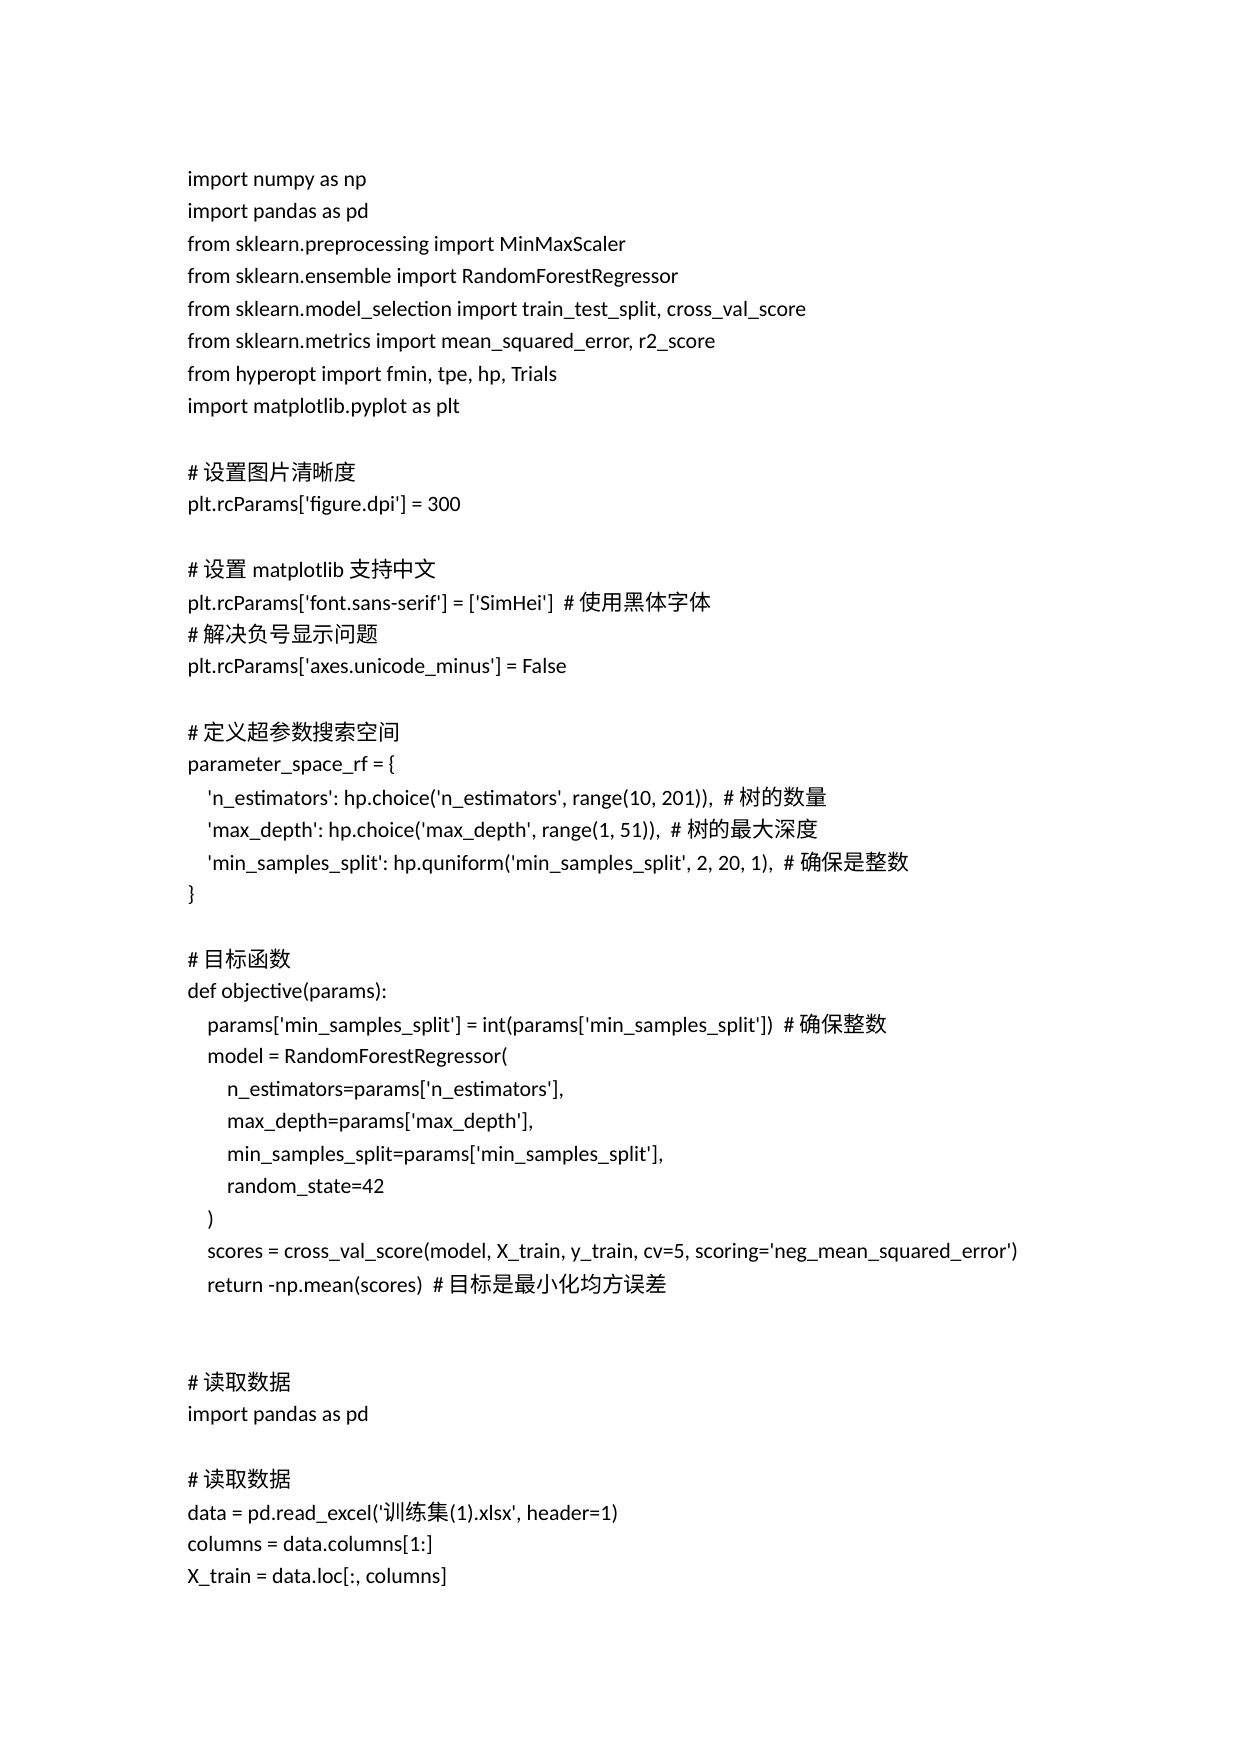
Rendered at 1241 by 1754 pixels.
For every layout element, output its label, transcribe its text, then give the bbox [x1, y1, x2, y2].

text import pandas as pd [187, 1397, 1053, 1429]
text import pandas as pd [187, 194, 1053, 227]
text import numpy as np [187, 162, 1053, 194]
text # 设置图片清晰度 [187, 454, 1053, 487]
text # 设置 matplotlib 支持中文 [187, 552, 1053, 584]
text X_train = data.loc[:, columns] [187, 1559, 1053, 1592]
text from sklearn.ensemble import RandomForestRegressor [187, 259, 1053, 292]
text plt.rcParams['font.sans-serif'] = ['SimHei'] # 使用黑体字体 [187, 584, 1053, 617]
text parameter_space_rf = { [187, 747, 1053, 779]
text } [187, 877, 1053, 909]
text columns = data.columns[1:] [187, 1527, 1053, 1559]
text scores = cross_val_score(model, X_train, y_train, cv=5, scoring='neg_mean_squared_error') [187, 1234, 1053, 1267]
text # 目标函数 [187, 942, 1053, 974]
text from sklearn.model_selection import train_test_split, cross_val_score [187, 292, 1053, 324]
text from sklearn.preprocessing import MinMaxScaler [187, 227, 1053, 259]
text return -np.mean(scores) # 目标是最小化均方误差 [187, 1267, 1053, 1299]
text 'n_estimators': hp.choice('n_estimators', range(10, 201)), # 树的数量 [187, 779, 1053, 812]
text max_depth=params['max_depth'], [187, 1104, 1053, 1137]
text from sklearn.metrics import mean_squared_error, r2_score [187, 324, 1053, 357]
text plt.rcParams['figure.dpi'] = 300 [187, 487, 1053, 519]
text data = pd.read_excel('训练集(1).xlsx', header=1) [187, 1494, 1053, 1527]
text random_state=42 [187, 1169, 1053, 1202]
text n_estimators=params['n_estimators'], [187, 1072, 1053, 1104]
text from hyperopt import fmin, tpe, hp, Trials [187, 357, 1053, 389]
text # 定义超参数搜索空间 [187, 714, 1053, 747]
text import matplotlib.pyplot as plt [187, 389, 1053, 422]
text min_samples_split=params['min_samples_split'], [187, 1137, 1053, 1169]
text model = RandomForestRegressor( [187, 1039, 1053, 1072]
text params['min_samples_split'] = int(params['min_samples_split']) # 确保整数 [187, 1007, 1053, 1039]
text 'max_depth': hp.choice('max_depth', range(1, 51)), # 树的最大深度 [187, 812, 1053, 844]
text # 读取数据 [187, 1462, 1053, 1494]
text def objective(params): [187, 974, 1053, 1007]
text ) [187, 1202, 1053, 1234]
text # 读取数据 [187, 1364, 1053, 1397]
text 'min_samples_split': hp.quniform('min_samples_split', 2, 20, 1), # 确保是整数 [187, 844, 1053, 877]
text plt.rcParams['axes.unicode_minus'] = False [187, 649, 1053, 682]
text # 解决负号显示问题 [187, 617, 1053, 649]
